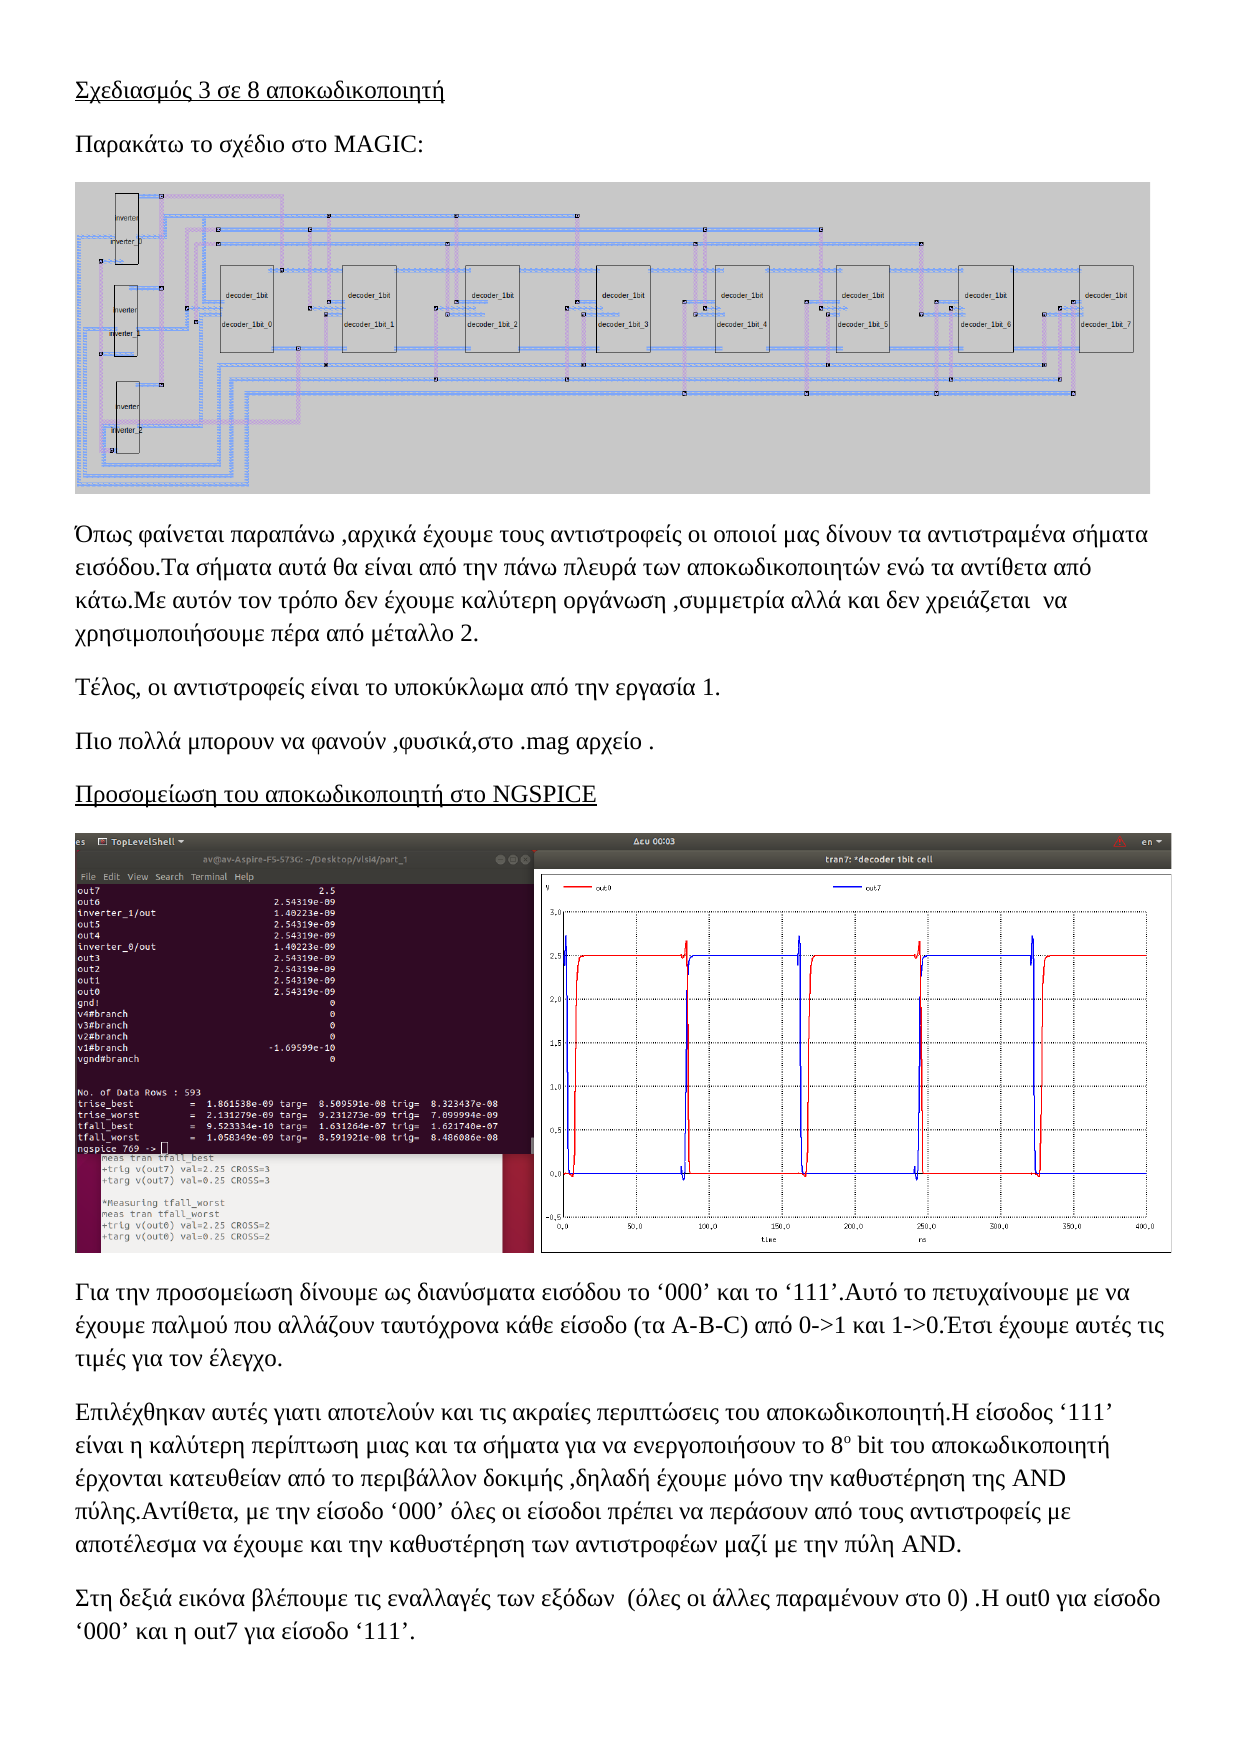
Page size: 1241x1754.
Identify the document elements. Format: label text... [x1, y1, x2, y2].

picture [75, 833, 1172, 1253]
text Στη δεξιά εικόνα βλέπουμε τις εναλλαγές των εξόδων (όλες οι άλλες παραμένουν στο 0) .H out0 για είσοδο ‘000’ και η out7 για είσοδο ‘111’. [75, 1583, 1165, 1645]
text Τέλος, οι αντιστροφείς είναι το υποκύκλωμα από την εργασία 1. [75, 672, 1165, 701]
text Παρακάτω το σχέδιο στο MAGIC: [75, 129, 1165, 158]
text Προσομείωση του αποκωδικοποιητή στο NGSPICE [75, 779, 1165, 808]
picture [75, 182, 1150, 494]
text Όπως φαίνεται παραπάνω ,αρχικά έχουμε τους αντιστροφείς οι οποιοί μας δίνουν τα αντιστραμένα σήματα εισόδου.Τα σήματα αυτά θα είναι από την πάνω πλευρά των αποκωδικοποιητών ενώ τα αντίθετα από κάτω.Με αυτόν τον τρόπο δεν έχουμε καλύτερη οργάνωση ,συμμετρία αλλά και δεν χρειάζεται να χρησιμοποιήσουμε πέρα από μέταλλο 2. [75, 519, 1165, 647]
text Σχεδιασμός 3 σε 8 αποκωδικοποιητή [75, 75, 1165, 104]
text Επιλέχθηκαν αυτές γιατι αποτελούν και τις ακραίες περιπτώσεις του αποκωδικοποιητή.Η είσοδος ‘111’ είναι η καλύτερη περίπτωση μιας και τα σήματα για να ενεργοποιήσουν το 8ο bit του αποκωδικοποιητή έρχονται κατευθείαν από το περιβάλλον δοκιμής ,δηλαδή έχουμε μόνο την καθυστέρηση της AND πύλης.Αντίθετα, με την είσοδο ‘000’ όλες οι είσοδοι πρέπει να περάσουν από τους αντιστροφείς με αποτέλεσμα να έχουμε και την καθυστέρηση των αντιστροφέων μαζί με την πύλη AND. [75, 1397, 1165, 1558]
text Πιο πολλά μπορουν να φανούν ,φυσικά,στο .mag αρχείο . [75, 726, 1165, 754]
text Για την προσομείωση δίνουμε ως διανύσματα εισόδου το ‘000’ και το ‘111’.Αυτό το πετυχαίνουμε με να έχουμε παλμού που αλλάζουν ταυτόχρονα κάθε είσοδο (τα Α-B-C) από 0->1 και 1->0.Έτσι έχουμε αυτές τις τιμές για τον έλεγχο. [75, 1277, 1165, 1372]
